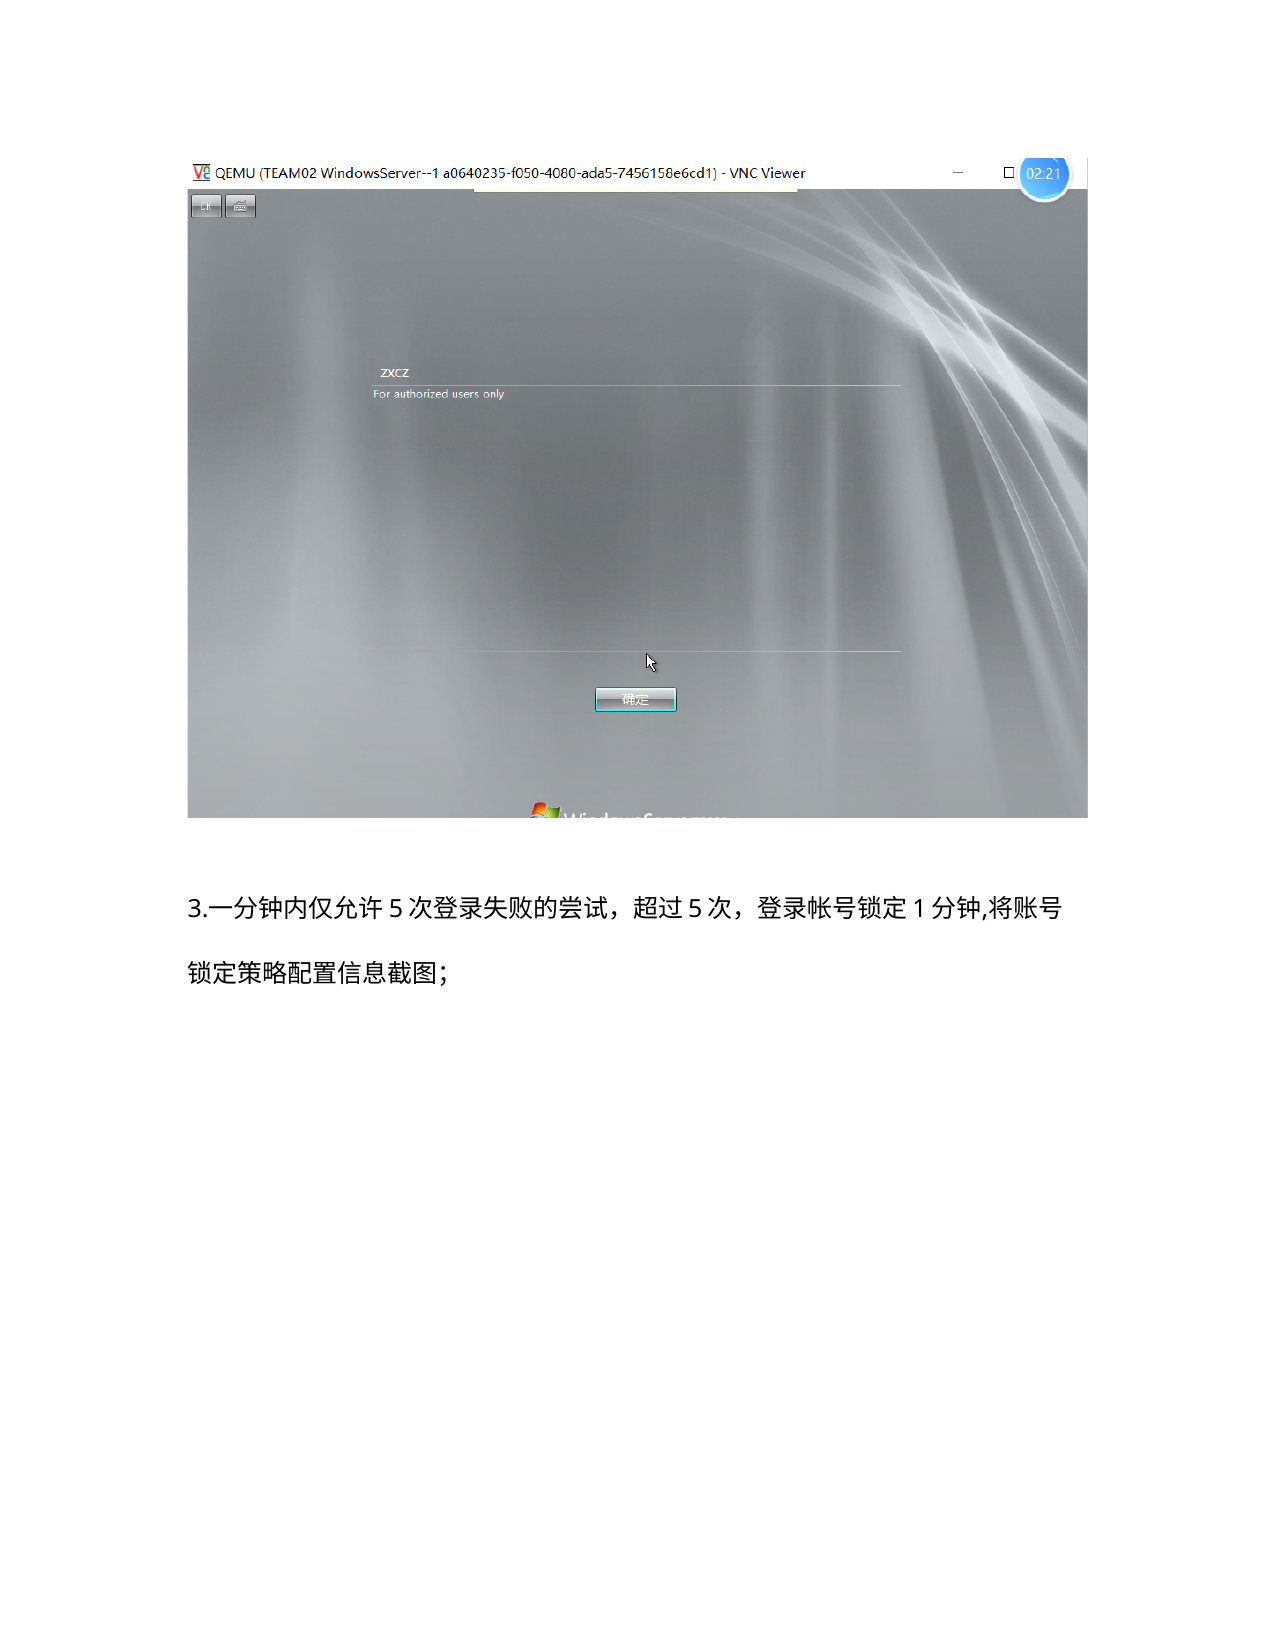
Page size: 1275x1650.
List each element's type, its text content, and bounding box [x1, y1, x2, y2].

picture [187, 158, 1088, 818]
text 3.一分钟内仅允许5次登录失败的尝试，超过5次，登录帐号锁定1分钟,将账号锁定策略配置信息截图； [187, 874, 1087, 1004]
